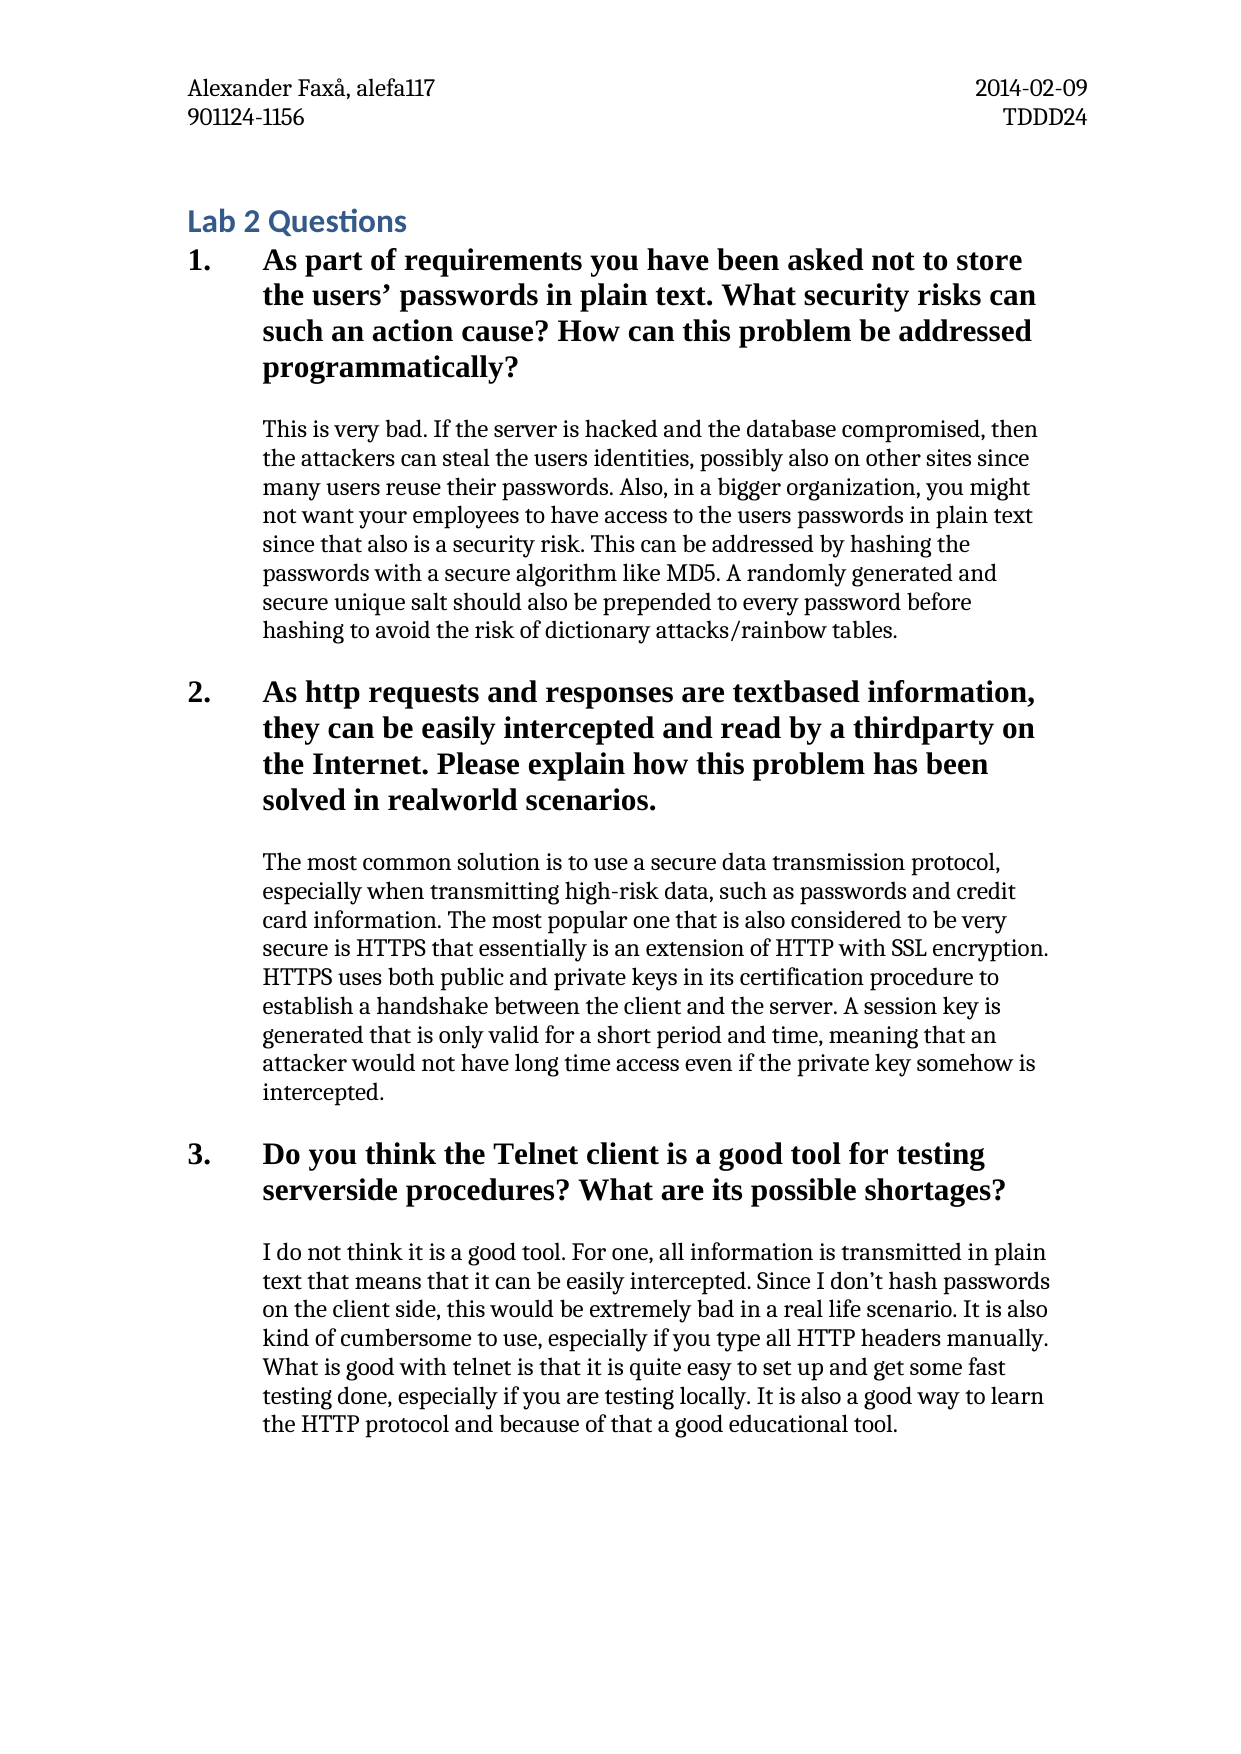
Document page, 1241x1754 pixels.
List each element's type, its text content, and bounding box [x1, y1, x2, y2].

list As http requests and responses are text­based information, they can be easily intercepted and read by a third­party on the Internet. Please explain how this problem has been solved in real­world scenarios. [187, 674, 1053, 817]
subtitle Lab 2 Questions [187, 200, 1053, 241]
text This is very bad. If the server is hacked and the database compromised, then the attackers can steal the users identities, possibly also on other sites since many users reuse their passwords. Also, in a bigger organization, you might not want your employees to have access to the users passwords in plain text since that also is a security risk. This can be addressed by hashing the passwords with a secure algorithm like MD5. A randomly generated and secure unique salt should also be prepended to every password before hashing to avoid the risk of dictionary attacks/rainbow tables. [262, 415, 1053, 645]
text The most common solution is to use a secure data transmission protocol, especially when transmitting high-risk data, such as passwords and credit card information. The most popular one that is also considered to be very secure is HTTPS that essentially is an extension of HTTP with SSL encryption. HTTPS uses both public and private keys in its certification procedure to establish a handshake between the client and the server. A session key is generated that is only valid for a short period and time, meaning that an attacker would not have long time access even if the private key somehow is intercepted. [262, 848, 1053, 1107]
text I do not think it is a good tool. For one, all information is transmitted in plain text that means that it can be easily intercepted. Since I don’t hash passwords on the client side, this would be extremely bad in a real life scenario. It is also kind of cumbersome to use, especially if you type all HTTP headers manually. What is good with telnet is that it is quite easy to set up and get some fast testing done, especially if you are testing locally. It is also a good way to learn the HTTP protocol and because of that a good educational tool. [262, 1238, 1053, 1439]
list Do you think the Telnet client is a good tool for testing server­side procedures? What are its possible shortages? [187, 1136, 1053, 1207]
list As part of requirements you have been asked not to store the users’ passwords in plain text. What security risks can such an action cause? How can this problem be addressed programmatically? [187, 241, 1053, 384]
